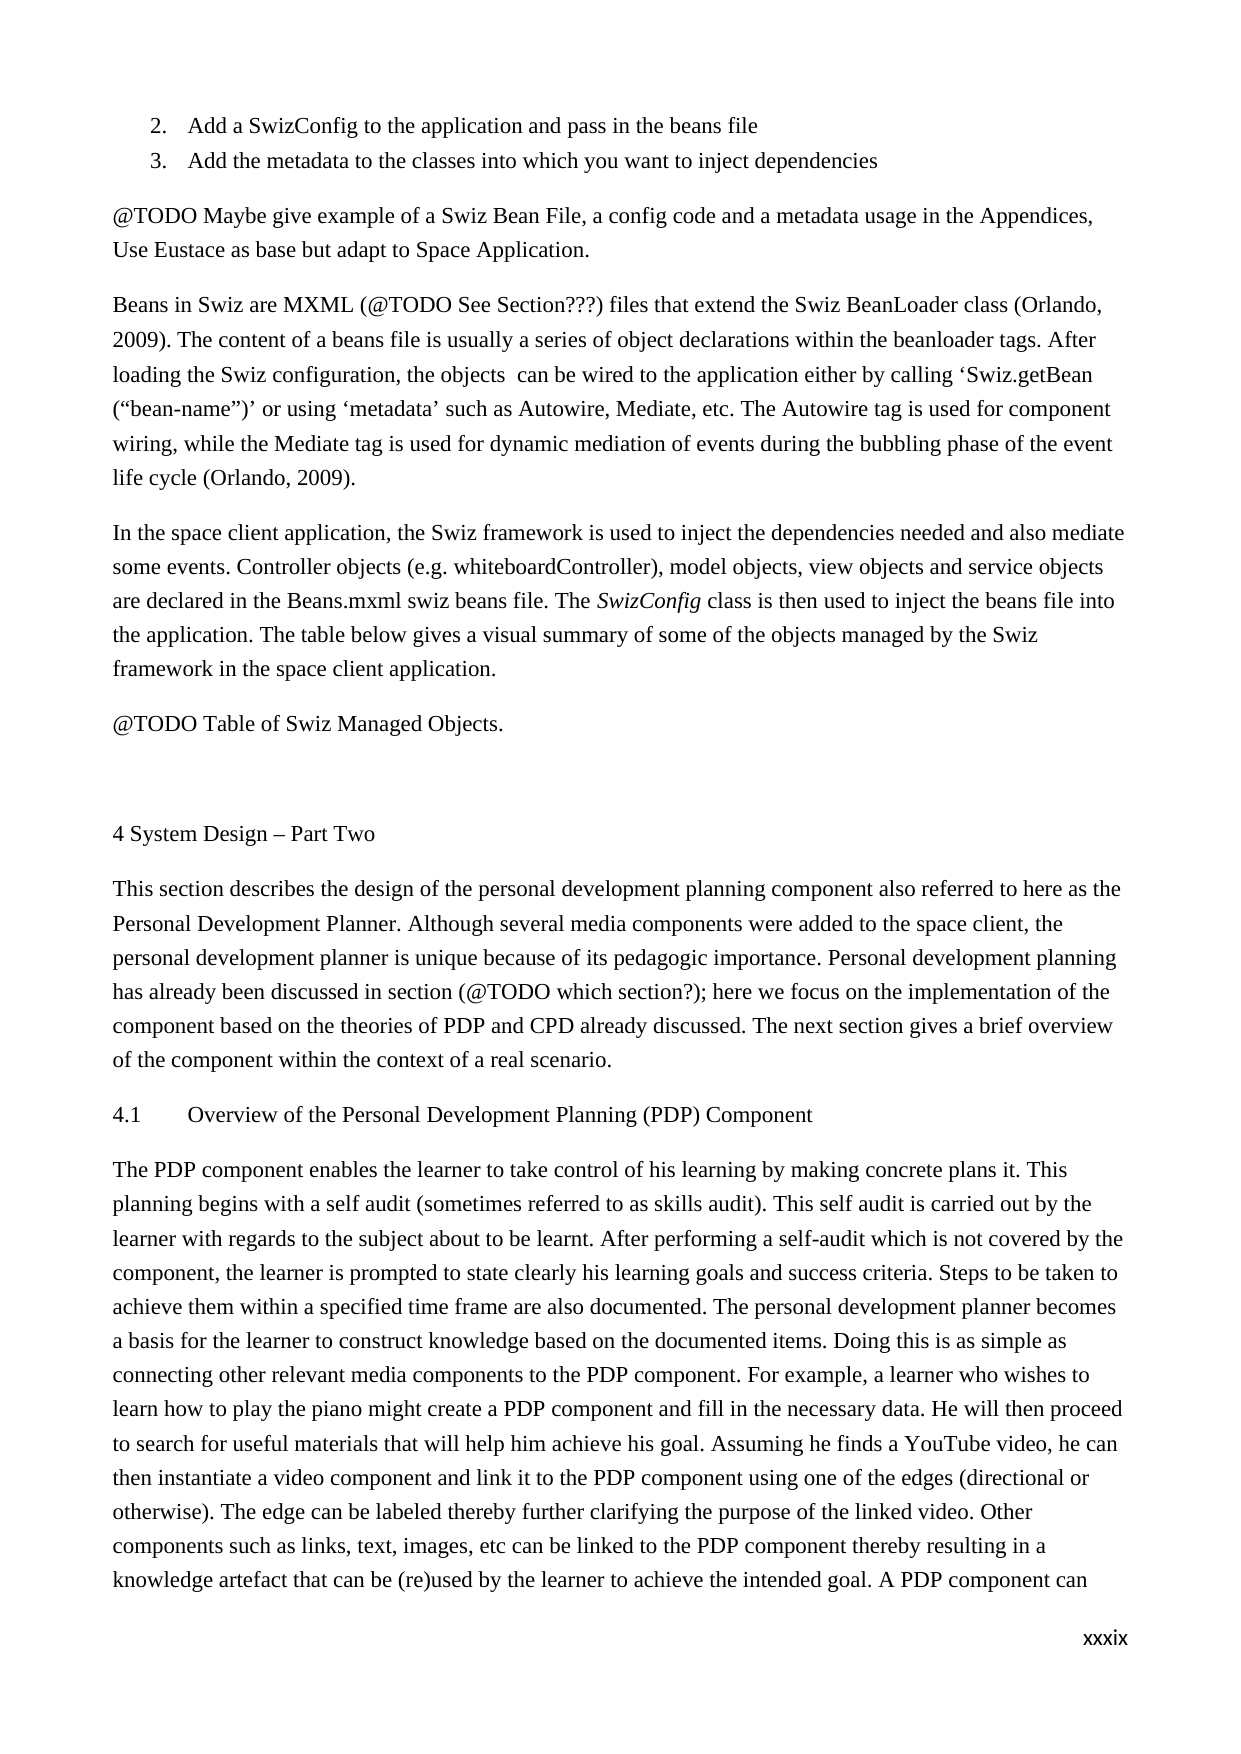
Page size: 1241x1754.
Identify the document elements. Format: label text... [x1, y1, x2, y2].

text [112, 1156, 1128, 1593]
text Beans in Swiz are MXML (@TODO See Section???) files that extend the Swiz BeanLoader class (Orlando, 2009). The content of a beans file is usually a series of object declarations within the beanloader tags. After loading the Swiz configuration, the objects can be wired to the application either by calling ‘Swiz.getBean (“bean-name”)’ or using ‘metadata’ such as Autowire, Mediate, etc. The Autowire tag is used for component wiring, while the Mediate tag is used for dynamic mediation of events during the bubbling phase of the event life cycle (Orlando, 2009). [112, 291, 1128, 490]
text @TODO Table of Swiz Managed Objects. [112, 711, 1128, 737]
list Add a SwizConfig to the application and pass in the beans file [150, 112, 1128, 139]
list Add the metadata to the classes into which you want to inject dependencies [150, 147, 1128, 173]
text 4 System Design – Part Two [112, 821, 1128, 847]
text This section describes the design of the personal development planning component also referred to here as the Personal Development Planner. Although several media components were added to the space client, the personal development planner is unique because of its pedagogic importance. Personal development planning has already been discussed in section (@TODO which section?); here we focus on the implementation of the component based on the theories of PDP and CPD already discussed. The next section gives a brief overview of the component within the context of a real scenario. [112, 876, 1128, 1073]
text @TODO Maybe give example of a Swiz Bean File, a config code and a metadata usage in the Appendices, Use Eustace as base but adapt to Space Application. [112, 202, 1128, 262]
text In the space client application, the Swiz framework is used to inject the dependencies needed and also mediate some events. Controller objects (e.g. whiteboardController), model objects, view objects and service objects are declared in the Beans.mxml swiz beans file. The SwizConfig class is then used to inject the beans file into the application. The table below gives a visual summary of some of the objects managed by the Swiz framework in the space client application. [112, 519, 1128, 682]
text 4.1 Overview of the Personal Development Planning (PDP) Component [112, 1101, 1128, 1128]
